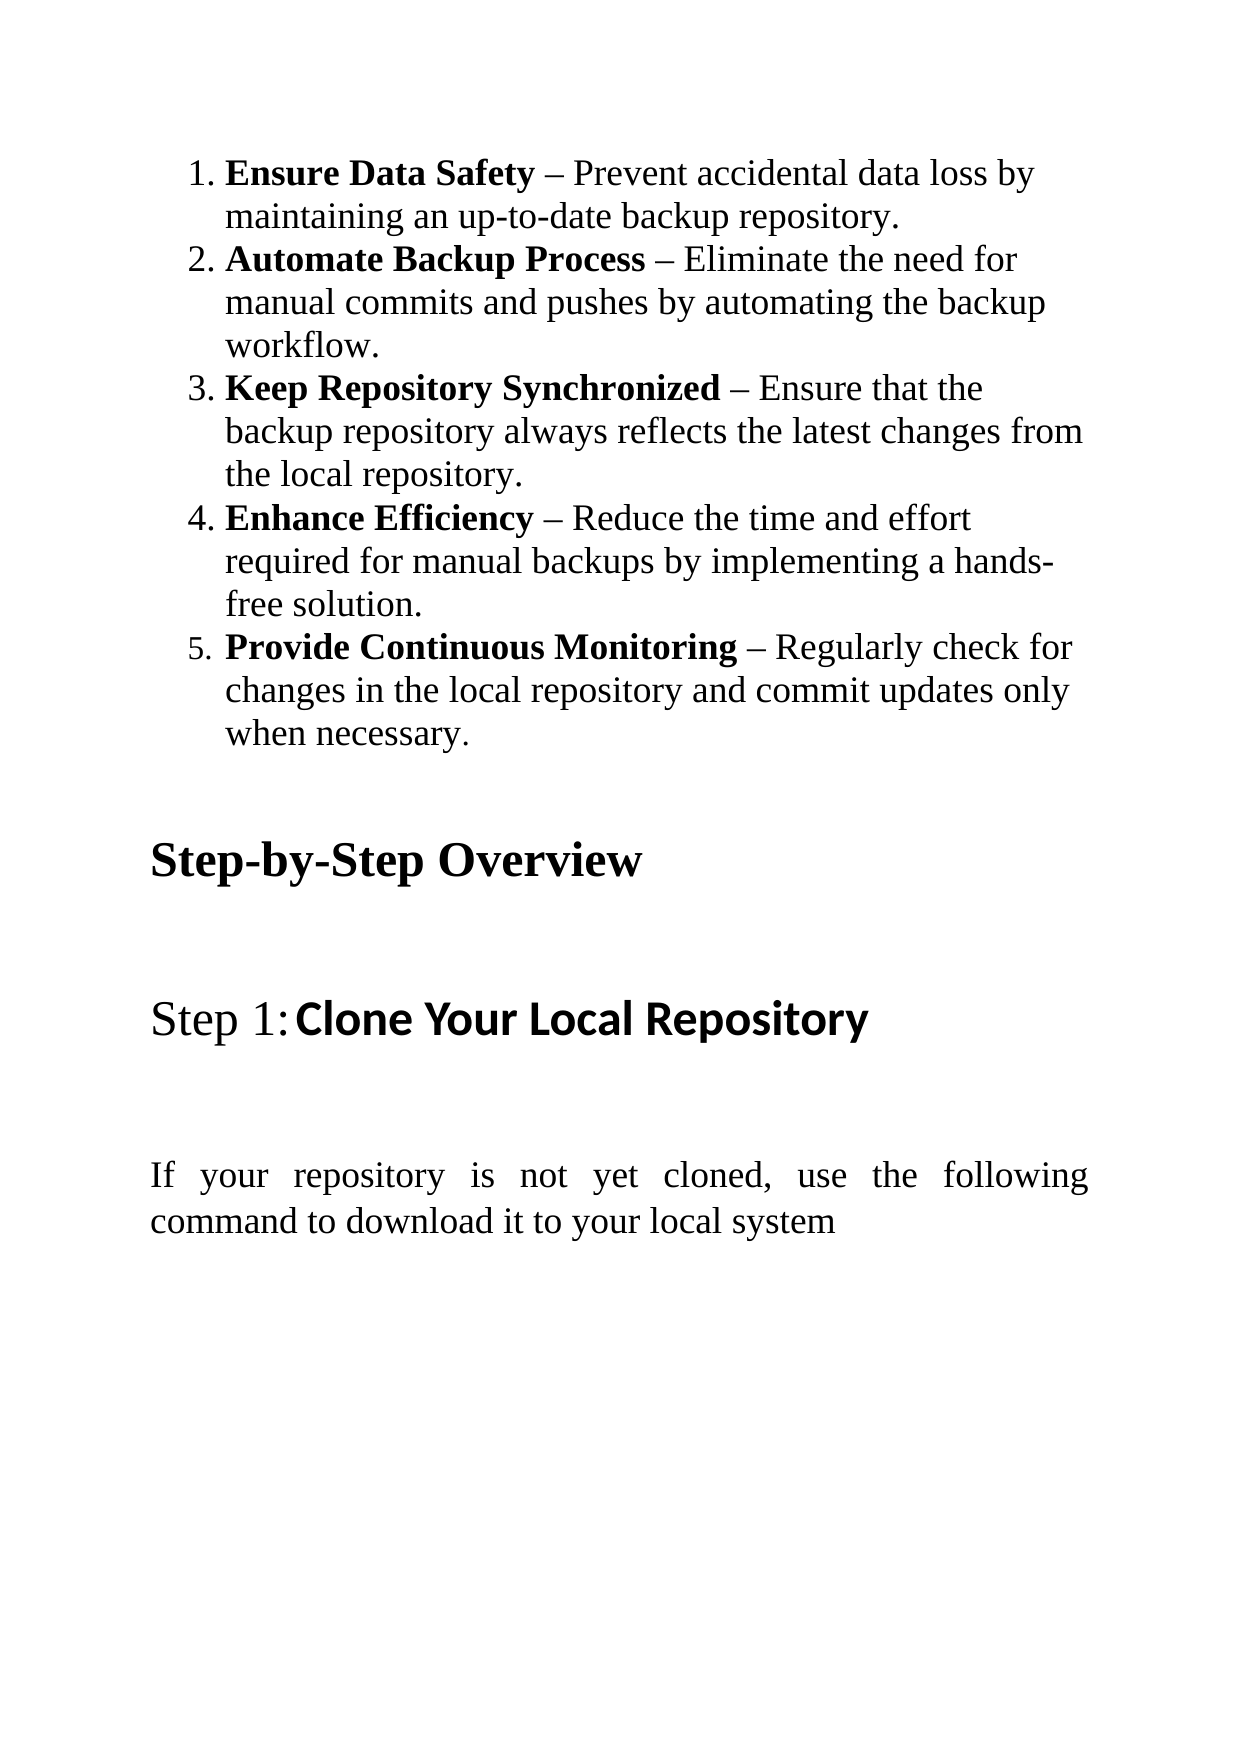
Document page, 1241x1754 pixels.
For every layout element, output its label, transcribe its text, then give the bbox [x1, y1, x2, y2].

list Enhance Efficiency – Reduce the time and effort required for manual backups by implementing a hands-free solution. [187, 495, 1090, 624]
text Step 1: Clone Your Local Repository [150, 987, 1090, 1048]
list Automate Backup Process – Eliminate the need for manual commits and pushes by automating the backup workflow. [187, 236, 1090, 366]
list Ensure Data Safety – Prevent accidental data loss by maintaining an up-to-date backup repository. [187, 150, 1090, 236]
text Step-by-Step Overview [150, 830, 1090, 887]
text If your repository is not yet cloned, use the following command to download it to your local system [150, 1152, 1090, 1242]
list Keep Repository Synchronized – Ensure that the backup repository always reflects the latest changes from the local repository. [187, 366, 1090, 495]
list Provide Continuous Monitoring – Regularly check for changes in the local repository and commit updates only when necessary. [187, 624, 1090, 754]
